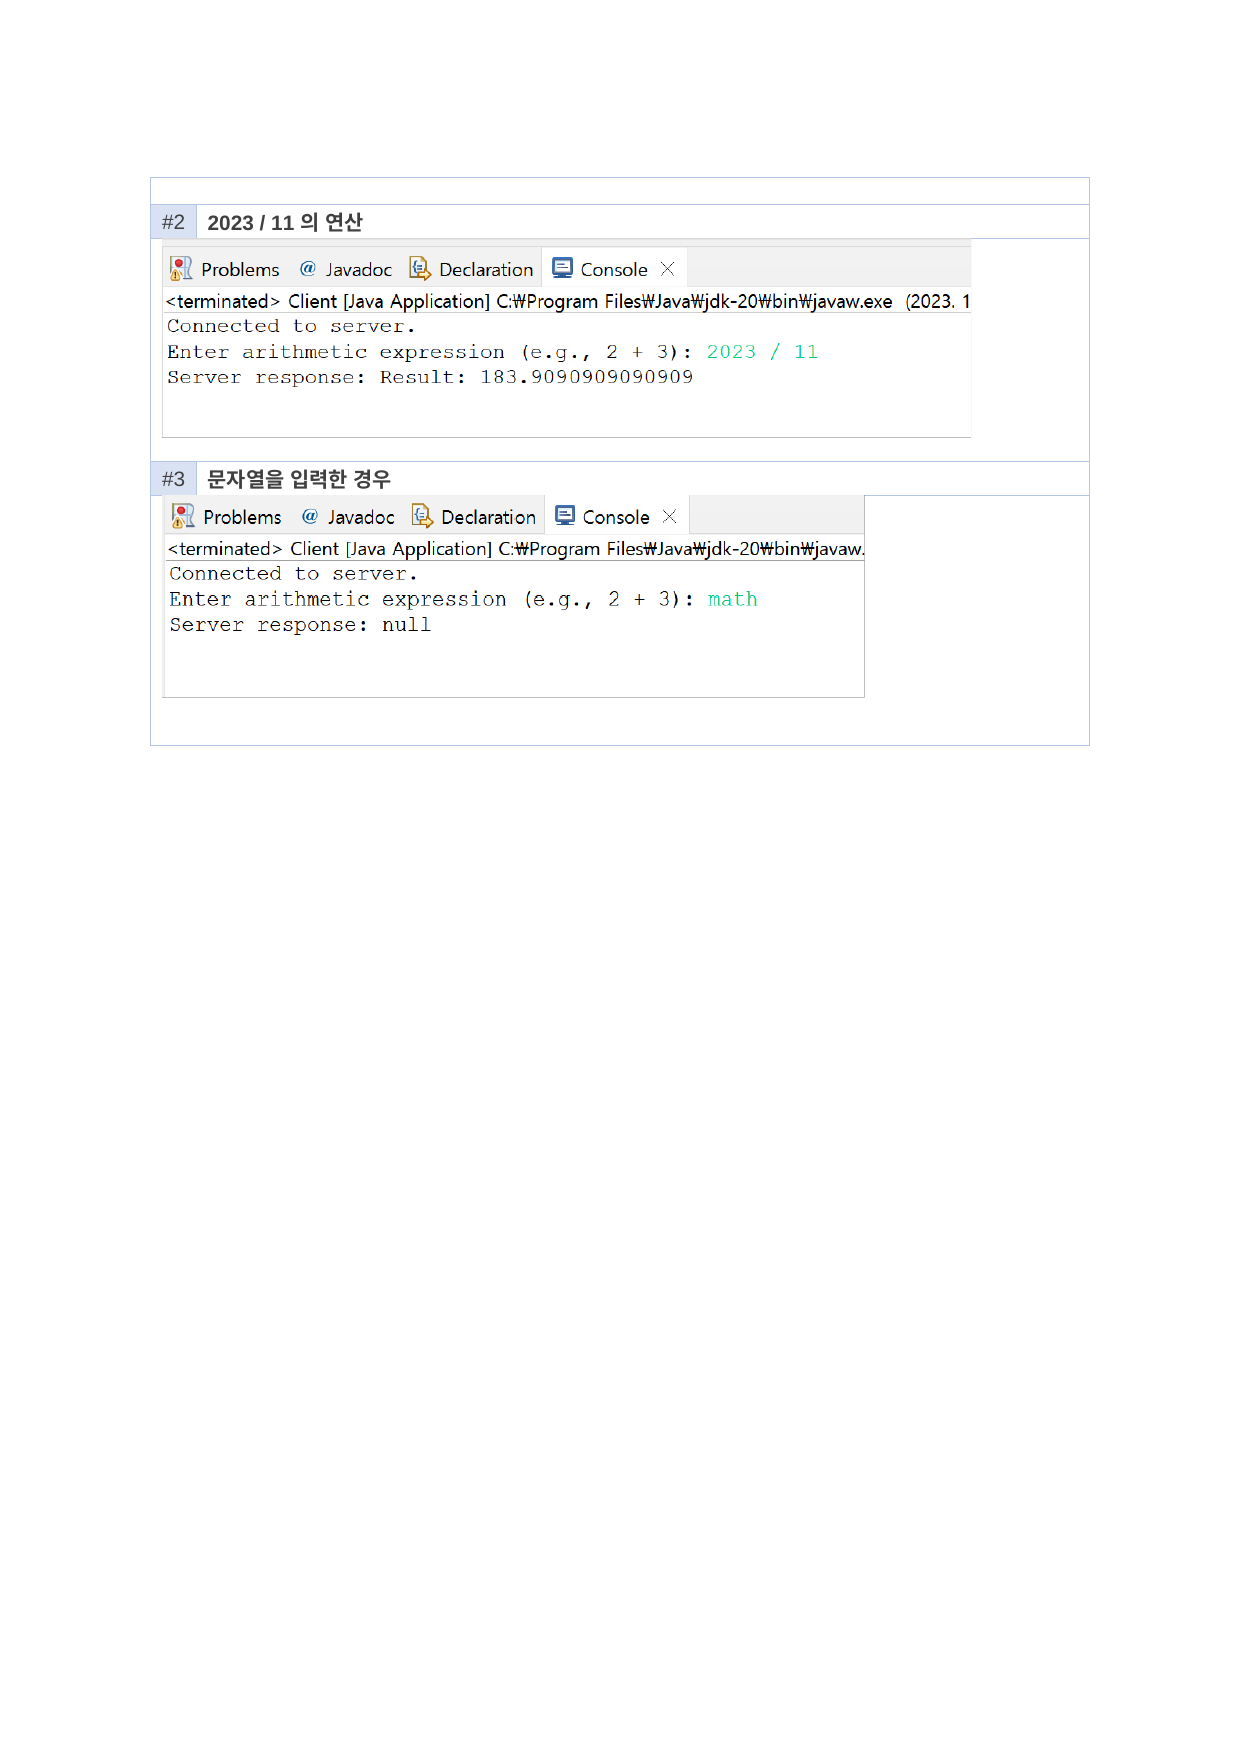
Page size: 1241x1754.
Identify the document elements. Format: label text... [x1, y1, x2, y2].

table_cell 문자열을 입력한 경우 [197, 462, 1089, 495]
table_cell [151, 239, 1089, 461]
picture [161, 495, 865, 698]
table_cell [151, 496, 1089, 745]
table_cell #3 [151, 462, 196, 495]
picture [161, 238, 972, 438]
table_cell 2023 / 11 의 연산 [197, 205, 1089, 238]
table_cell #2 [151, 205, 196, 238]
table_cell [151, 178, 1089, 204]
